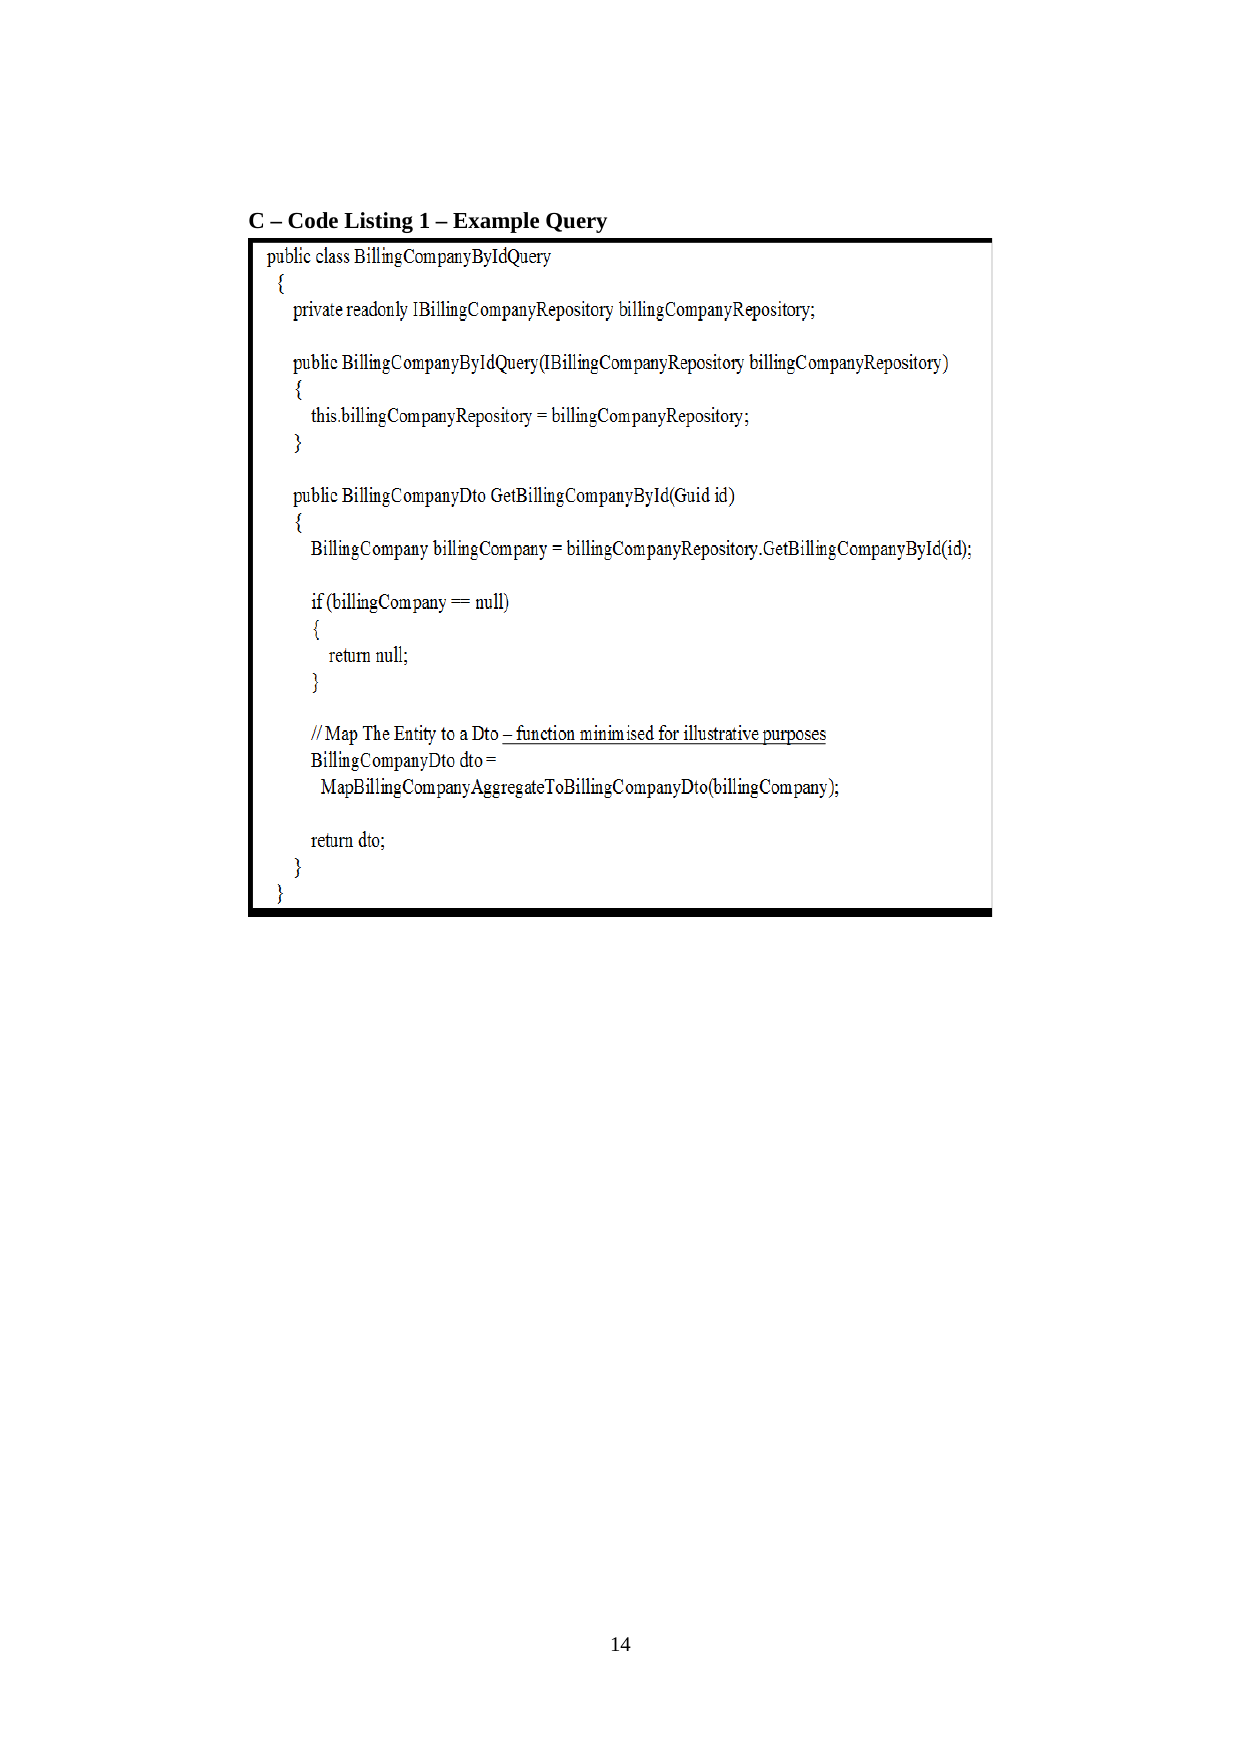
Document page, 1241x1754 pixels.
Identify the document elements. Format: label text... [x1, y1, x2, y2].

picture [248, 238, 993, 917]
subtitle C – Code Listing 1 – Example Query [248, 207, 992, 233]
